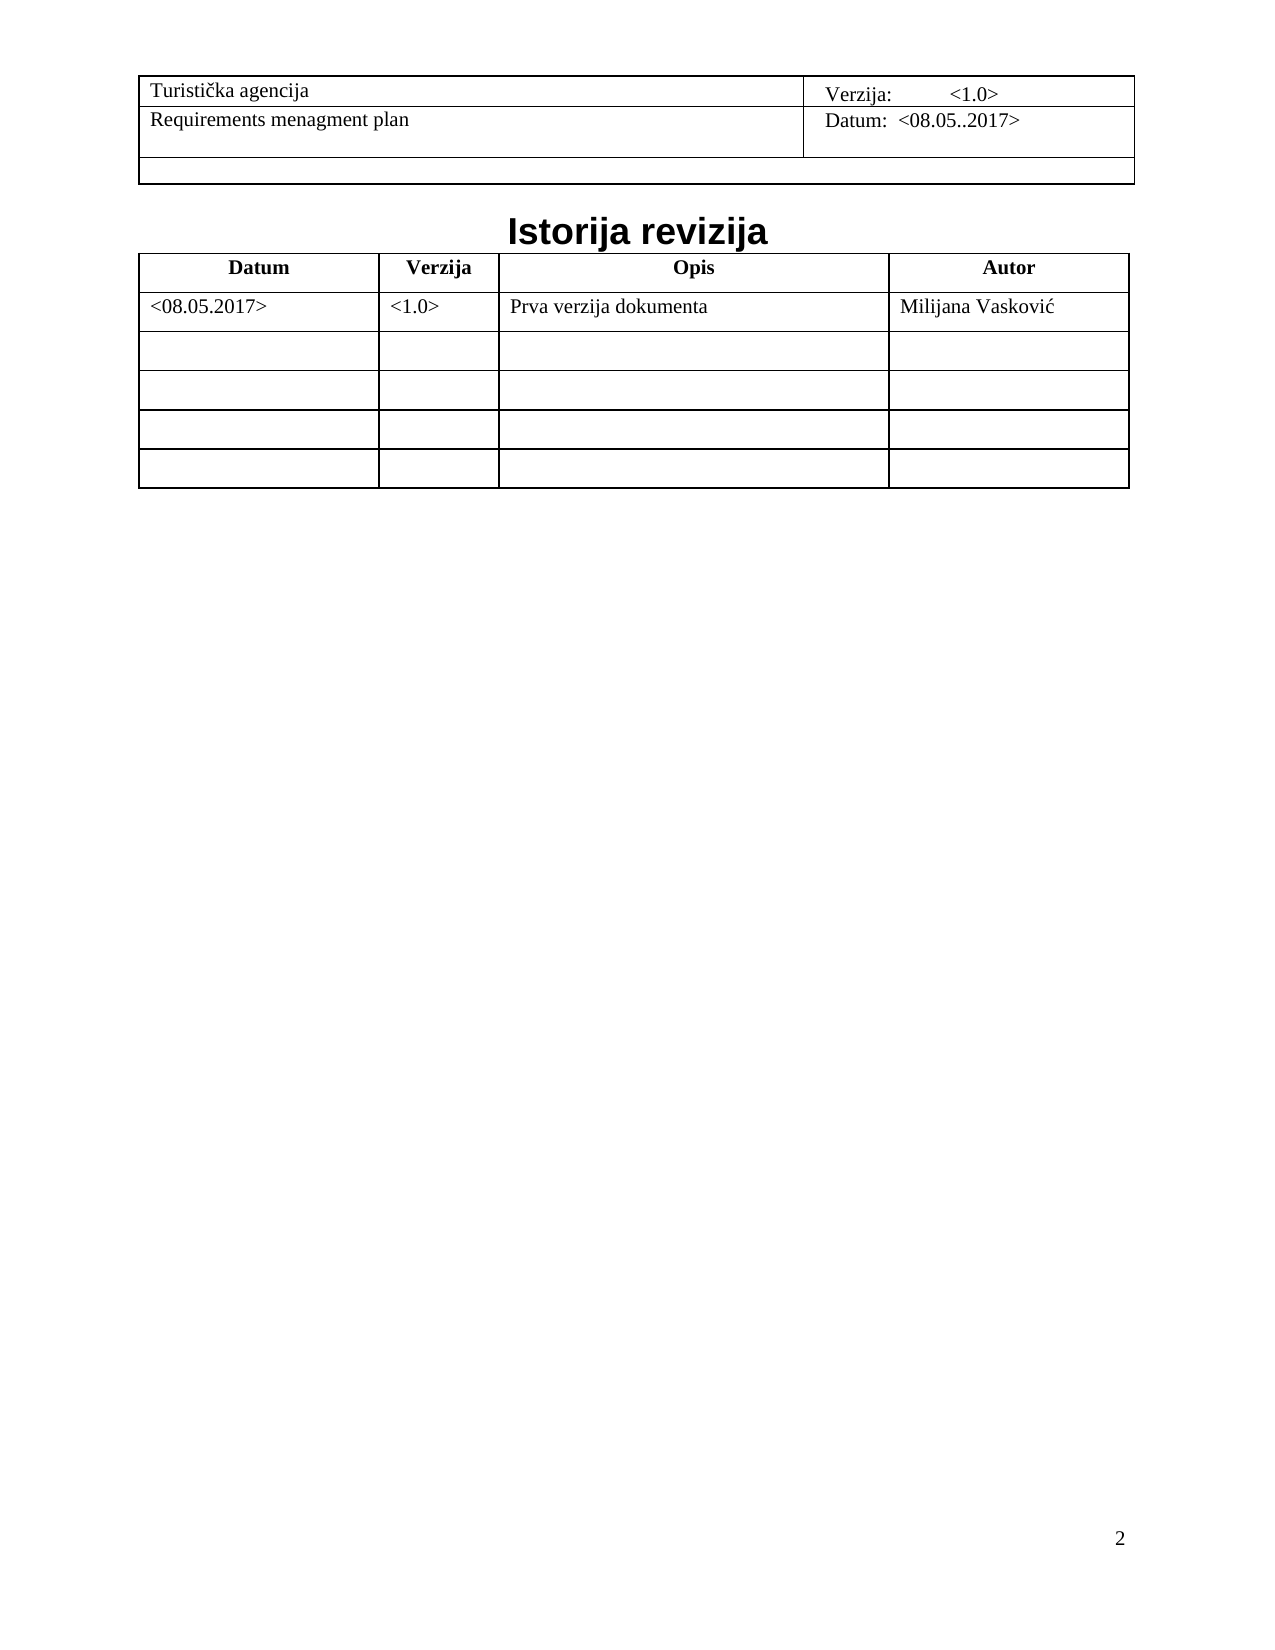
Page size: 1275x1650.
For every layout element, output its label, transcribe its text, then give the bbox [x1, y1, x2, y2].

table_header Verzija [380, 254, 498, 292]
table_cell [890, 450, 1128, 487]
table_cell [890, 411, 1128, 448]
table_cell [380, 332, 498, 370]
table_cell [500, 371, 888, 409]
table_cell [380, 450, 498, 487]
table_cell [140, 332, 378, 370]
title Istorija revizija [150, 209, 1125, 253]
table_cell [890, 332, 1128, 370]
table_header Autor [890, 254, 1128, 292]
table_cell [140, 450, 378, 487]
table_cell [500, 332, 888, 370]
table_cell [140, 411, 378, 448]
table_cell <1.0> [380, 293, 498, 331]
table_cell [500, 450, 888, 487]
table_cell [140, 371, 378, 409]
table_cell <08.05.2017> [140, 293, 378, 331]
table_cell [500, 411, 888, 448]
table_cell Milijana Vasković [890, 293, 1128, 331]
table_cell Prva verzija dokumenta [500, 293, 888, 331]
table_header Datum [140, 254, 378, 292]
table_cell [890, 371, 1128, 409]
table_cell [380, 371, 498, 409]
table_cell [380, 411, 498, 448]
table_header Opis [500, 254, 888, 292]
